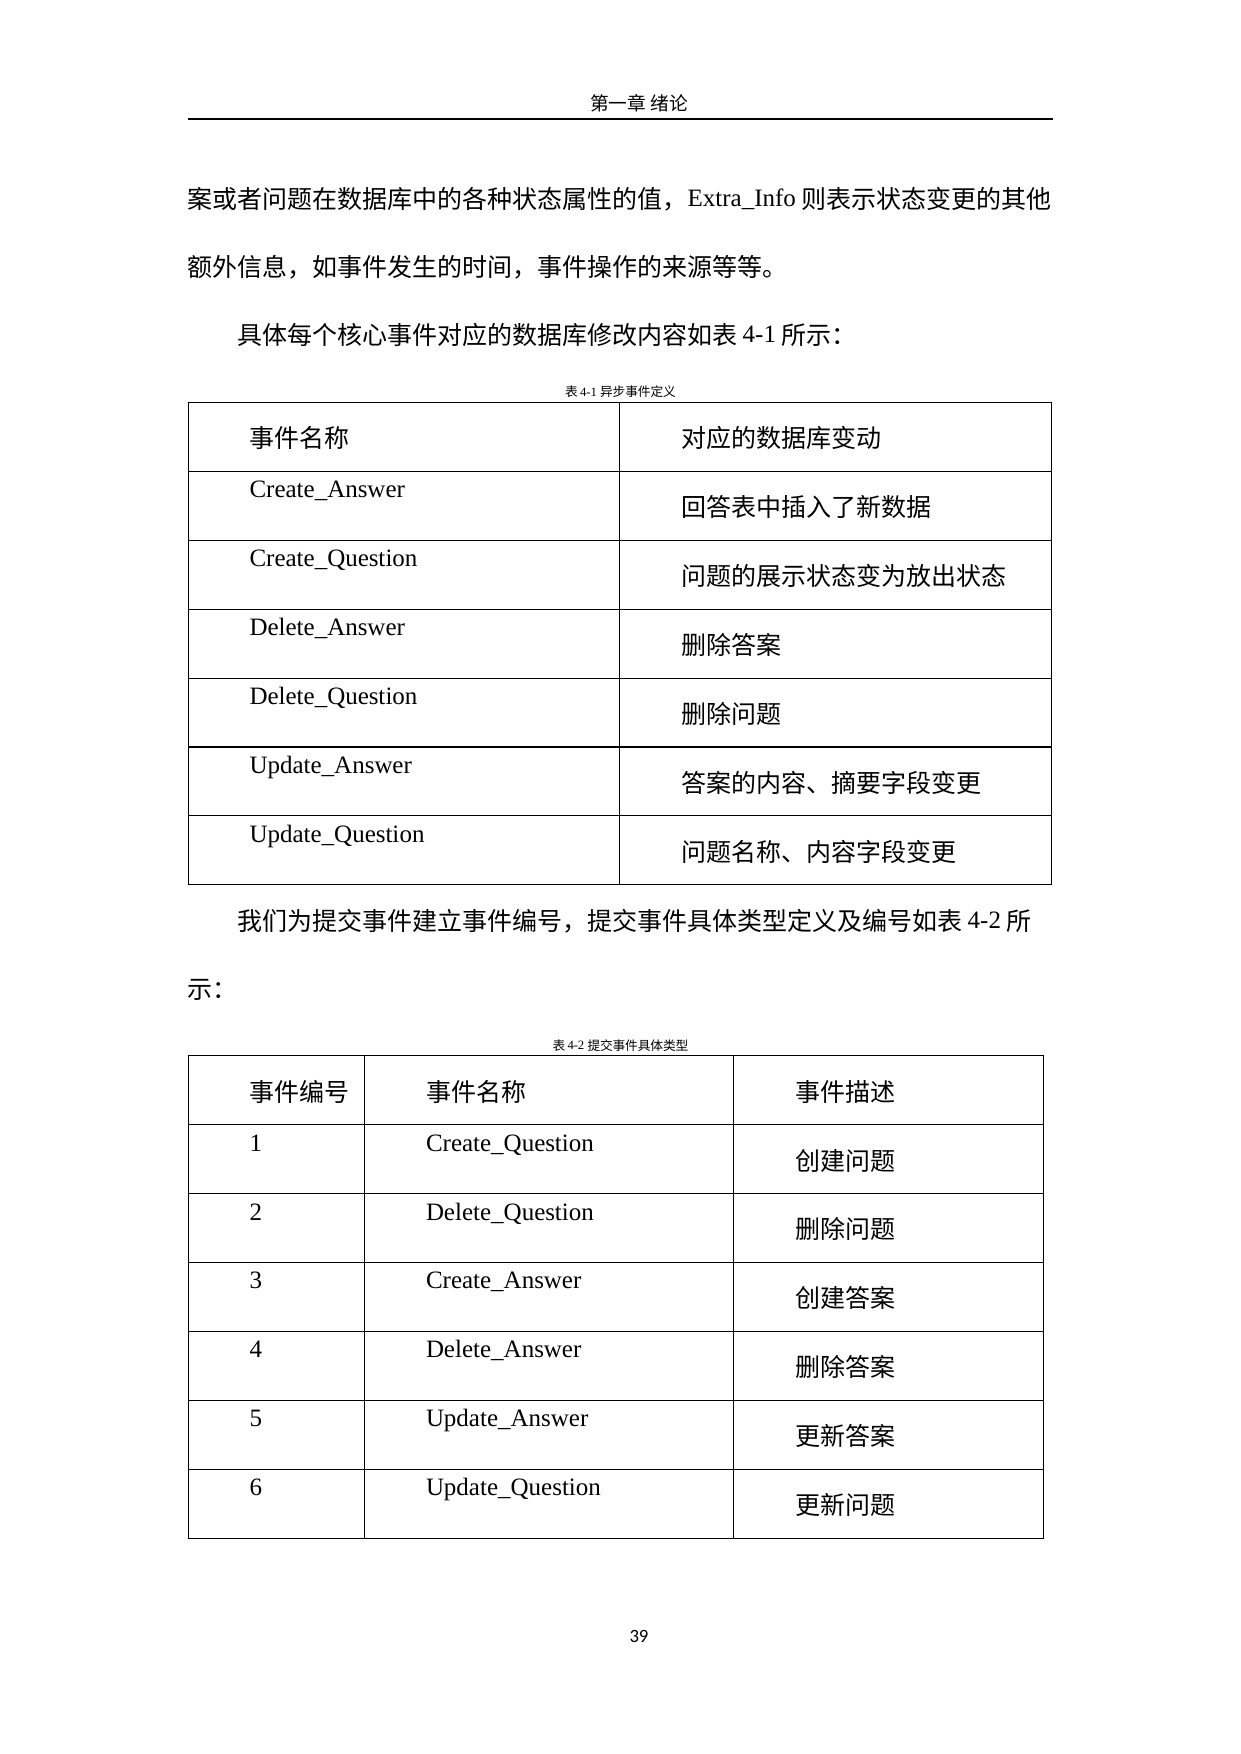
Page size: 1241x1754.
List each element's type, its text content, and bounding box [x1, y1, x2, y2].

table_cell Update_Question [189, 816, 619, 884]
table_cell 更新答案 [734, 1401, 1043, 1469]
text 表4-2 提交事件具体类型 [187, 1021, 1053, 1055]
table_cell 问题名称、内容字段变更 [620, 816, 1051, 884]
text 表4-1 异步事件定义 [187, 368, 1053, 402]
table_cell Create_Answer [365, 1263, 733, 1331]
table_cell 创建问题 [734, 1125, 1043, 1193]
table_cell Update_Question [365, 1470, 733, 1538]
table_cell Delete_Answer [365, 1332, 733, 1400]
table_header 对应的数据库变动 [620, 403, 1051, 471]
table_cell 3 [189, 1263, 364, 1331]
table_cell Delete_Question [189, 679, 619, 746]
table_cell 删除问题 [620, 679, 1051, 746]
table_header 事件描述 [734, 1056, 1043, 1124]
table_cell Create_Answer [189, 472, 619, 539]
table_cell Delete_Question [365, 1194, 733, 1262]
table_cell 5 [189, 1401, 364, 1469]
table_cell Update_Answer [365, 1401, 733, 1469]
table_cell Create_Question [189, 541, 619, 608]
table_cell 删除答案 [734, 1332, 1043, 1400]
table_cell Create_Question [365, 1125, 733, 1193]
table_header 事件名称 [365, 1056, 733, 1124]
table_cell 1 [189, 1125, 364, 1193]
table_cell 删除问题 [734, 1194, 1043, 1262]
table_cell 4 [189, 1332, 364, 1400]
table_cell Update_Answer [189, 748, 619, 815]
table_cell 2 [189, 1194, 364, 1262]
table_cell 更新问题 [734, 1470, 1043, 1538]
table_cell 回答表中插入了新数据 [620, 472, 1051, 539]
table_cell 问题的展示状态变为放出状态 [620, 541, 1051, 608]
table_cell Delete_Answer [189, 610, 619, 677]
text 具体每个核心事件对应的数据库修改内容如表4-1所示： [187, 300, 1053, 368]
table_cell 删除答案 [620, 610, 1051, 677]
table_header 事件编号 [189, 1056, 364, 1124]
text 我们为提交事件建立事件编号，提交事件具体类型定义及编号如表4-2所示： [187, 885, 1053, 1021]
table_cell 6 [189, 1470, 364, 1538]
table_cell 创建答案 [734, 1263, 1043, 1331]
table_cell 答案的内容、摘要字段变更 [620, 748, 1051, 815]
table_header 事件名称 [189, 403, 619, 471]
